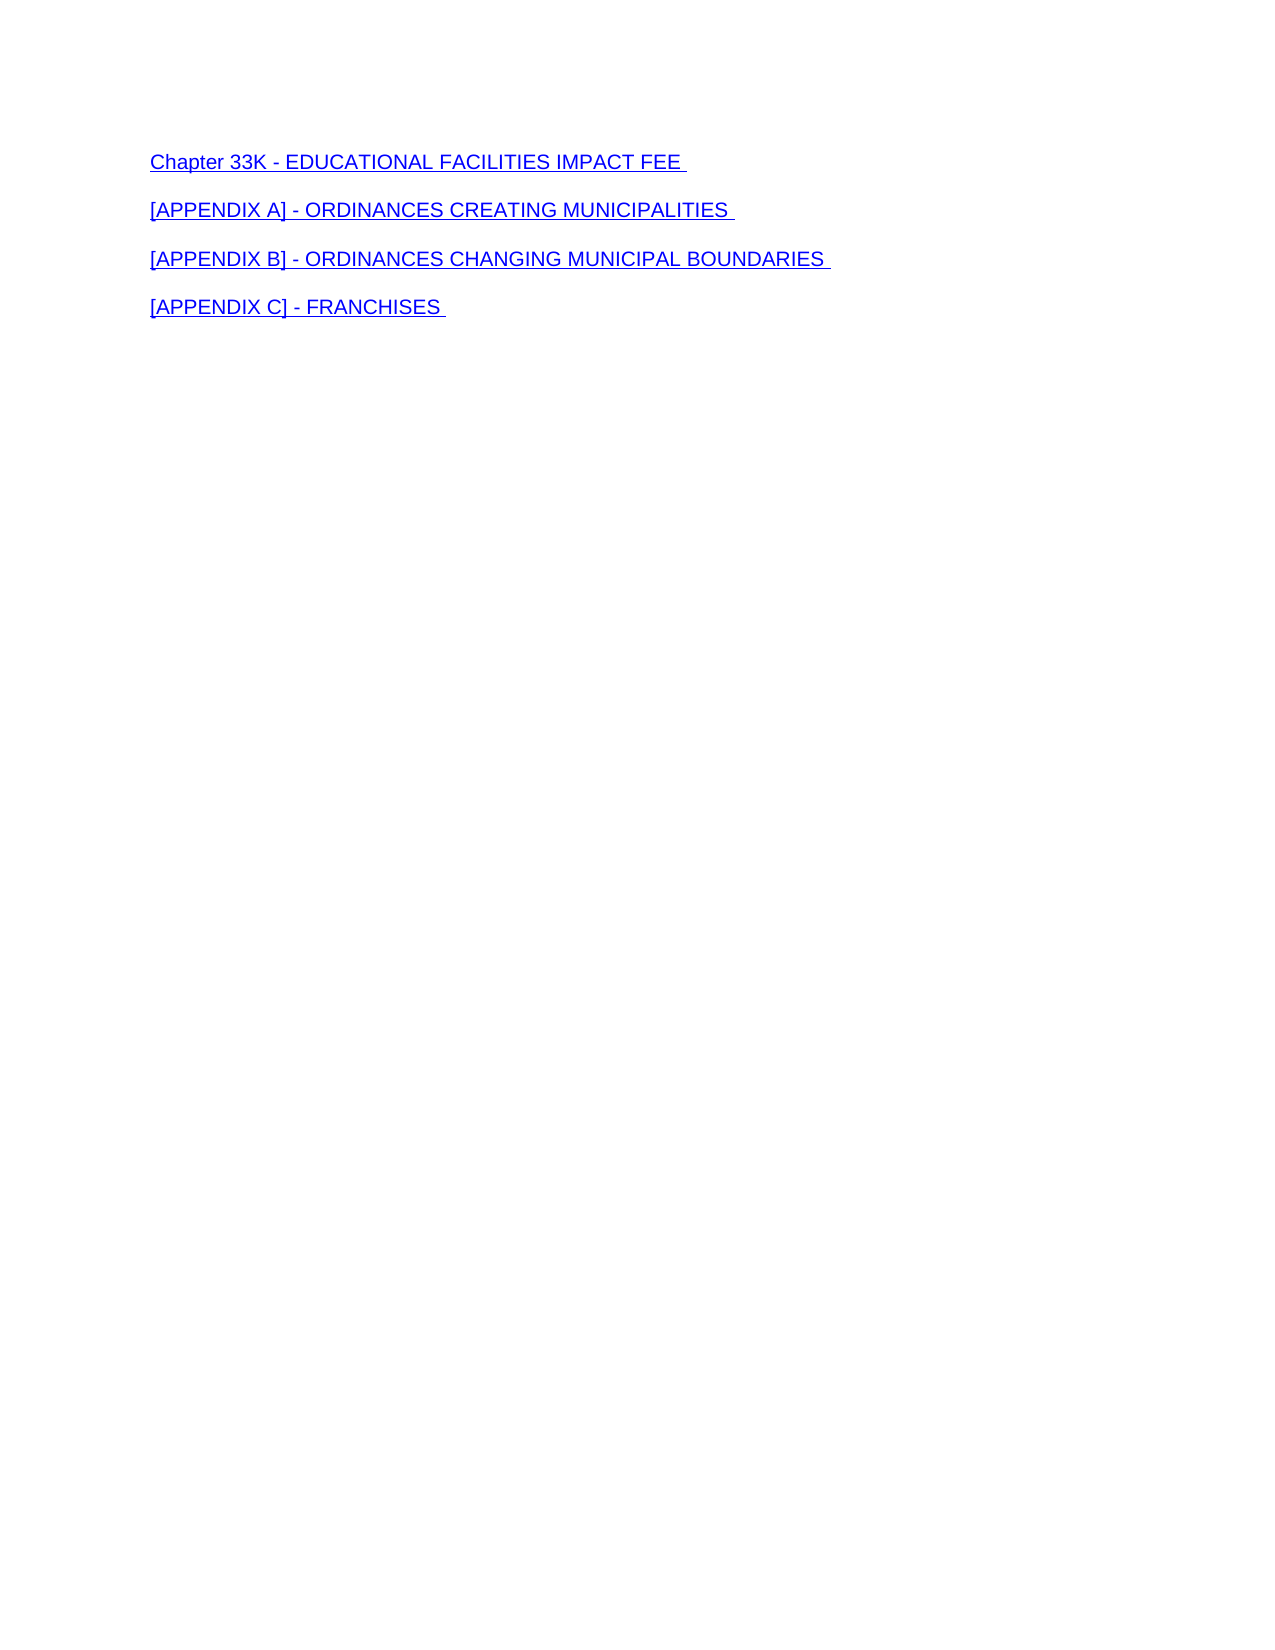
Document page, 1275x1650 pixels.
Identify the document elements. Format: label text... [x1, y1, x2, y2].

text Chapter 33K - EDUCATIONAL FACILITIES IMPACT FEE [150, 150, 1125, 174]
text [APPENDIX A] - ORDINANCES CREATING MUNICIPALITIES [150, 198, 1125, 222]
text [APPENDIX B] - ORDINANCES CHANGING MUNICIPAL BOUNDARIES [150, 247, 1125, 271]
text [APPENDIX C] - FRANCHISES [150, 295, 1125, 319]
